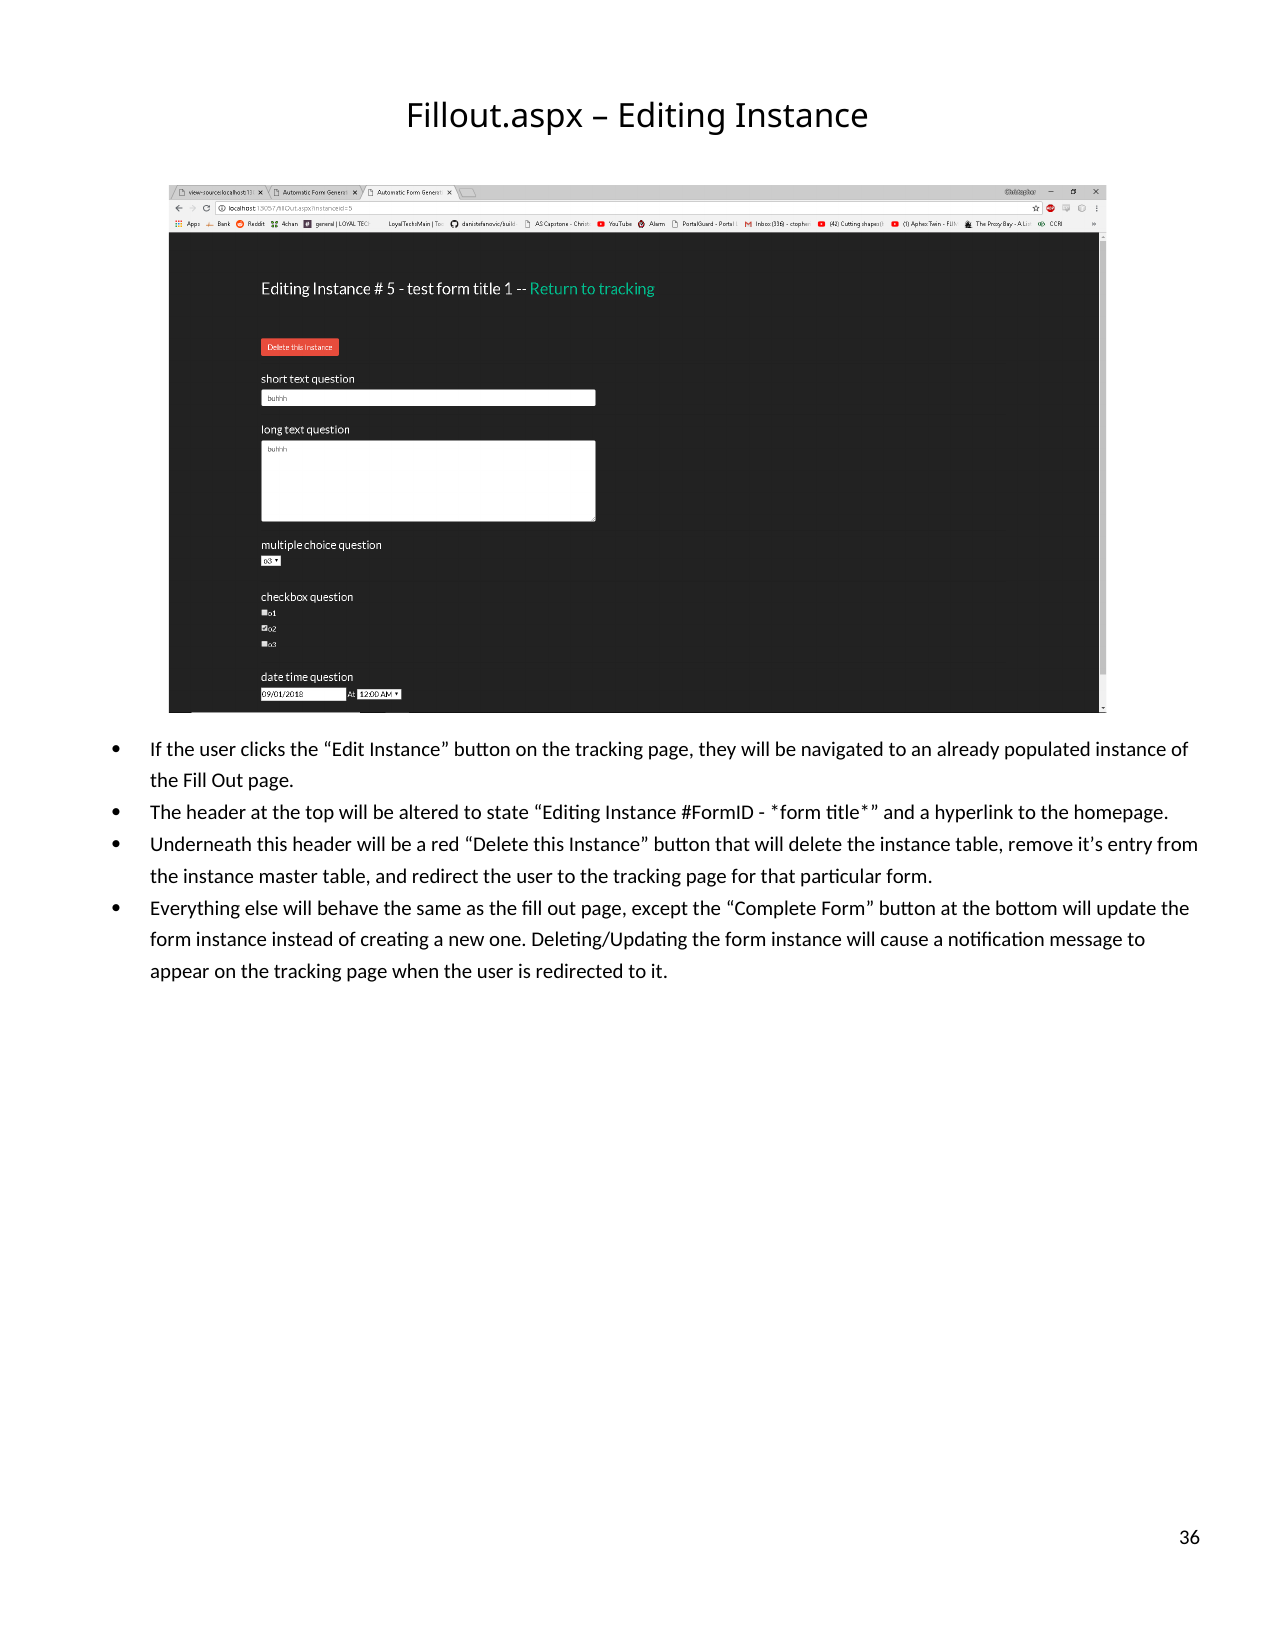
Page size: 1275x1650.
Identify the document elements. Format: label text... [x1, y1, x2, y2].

list The header at the top will be altered to state “Editing Instance #FormID - *form title*” and a hyperlink to the homepage. [112, 799, 1200, 825]
picture [168, 185, 1107, 713]
list Everything else will behave the same as the fill out page, except the “Complete Form” button at the bottom will update the form instance instead of creating a new one. Deleting/Updating the form instance will cause a notification message to appear on the tracking page when the user is redirected to it. [112, 895, 1200, 984]
subtitle Fillout.aspx – Editing Instance [75, 92, 1200, 137]
list If the user clicks the “Edit Instance” button on the tracking page, they will be navigated to an already populated instance of the Fill Out page. [112, 736, 1200, 793]
list Underneath this header will be a red “Delete this Instance” button that will delete the instance table, remove it’s entry from the instance master table, and redirect the user to the tracking page for that particular form. [112, 831, 1200, 888]
